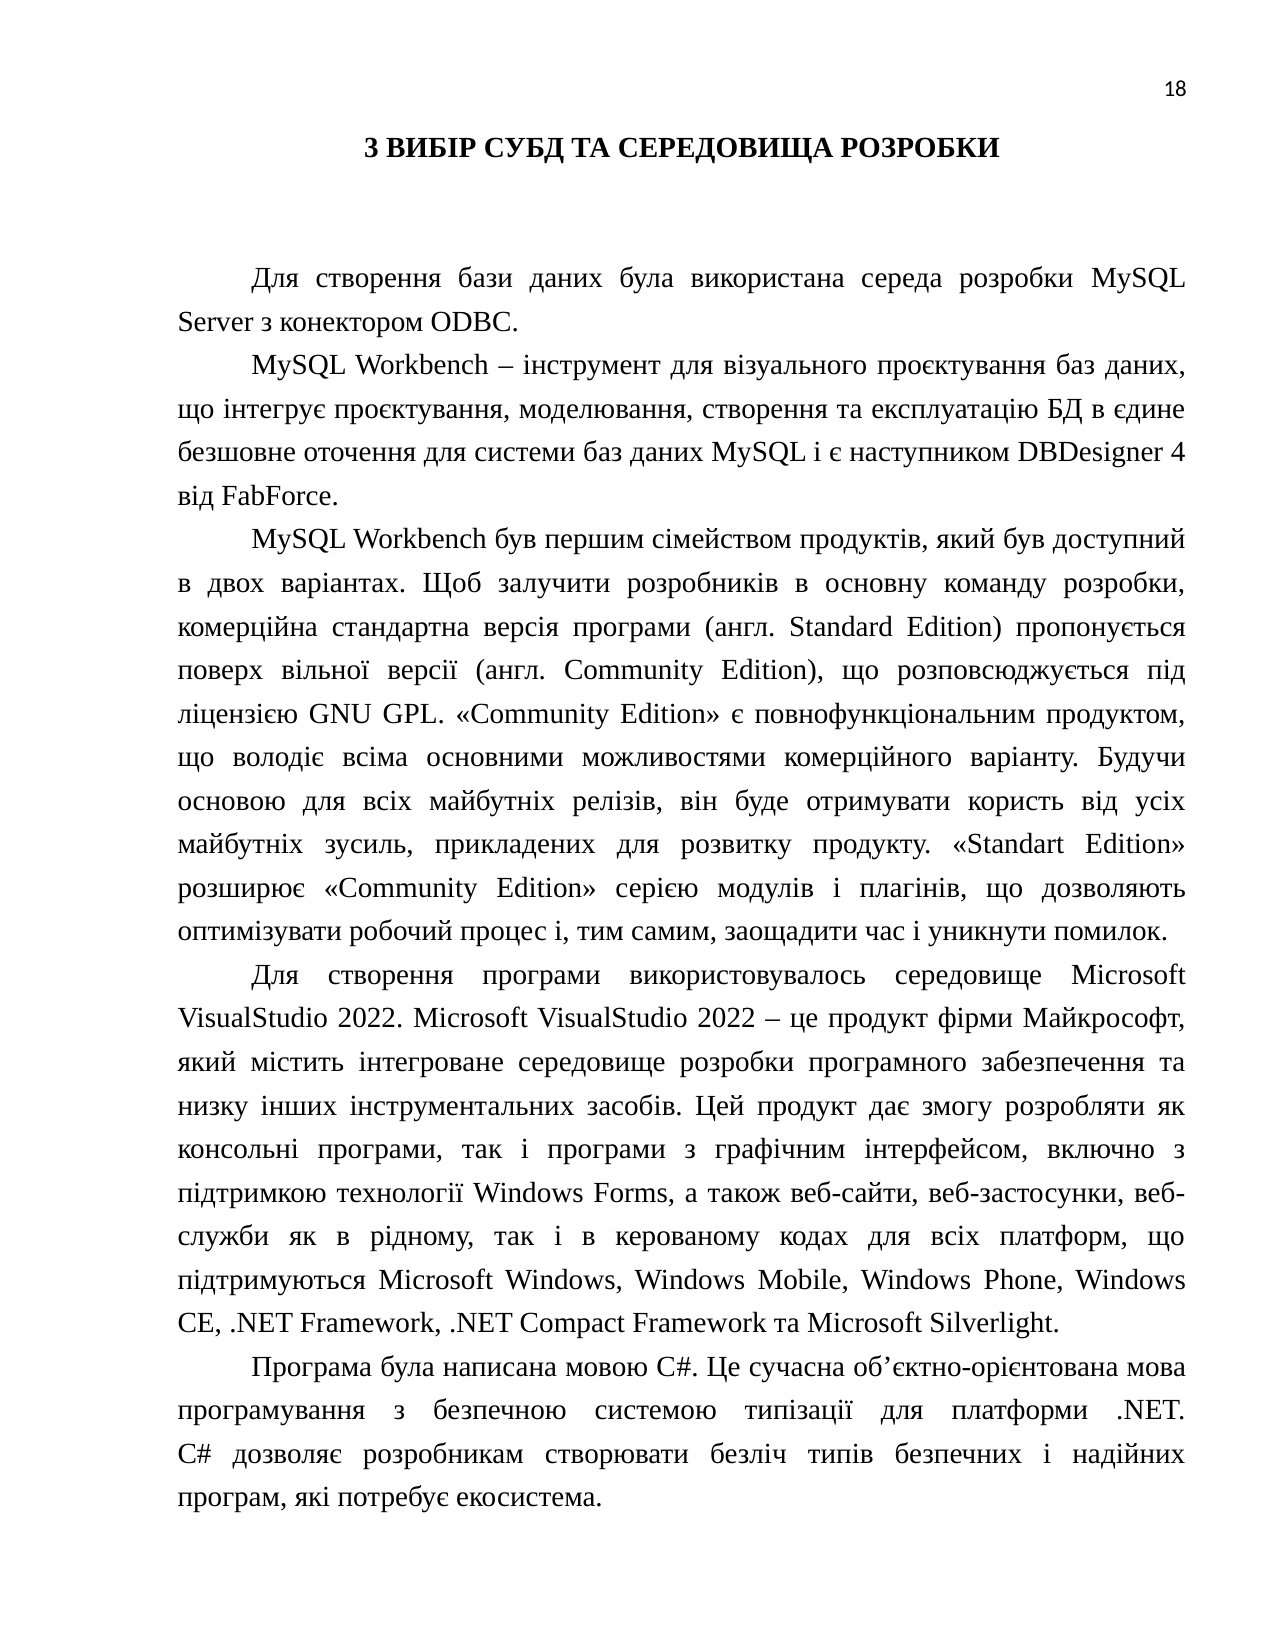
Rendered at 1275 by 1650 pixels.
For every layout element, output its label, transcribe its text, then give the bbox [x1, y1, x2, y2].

list Програма була написана мовою С#. Це сучасна об’єктно-орієнтована мова програмування з безпечною системою типізації для платформи .NET. C# дозволяє розробникам створювати безліч типів безпечних і надійних програм, які потребує екосистема. [177, 1349, 1186, 1513]
text MySQL Workbench – інструмент для візуального проєктування баз даних, що інтегрує проєктування, моделювання, створення та експлуатацію БД в єдине безшовне оточення для системи баз даних MySQL і є наступником DBDesigner 4 від FabForce. [177, 347, 1186, 512]
list Для створення програми використовувалось середовище Microsoft VisualStudio 2022. Microsoft VisualStudio 2022 – це продукт фірми Майкрософт, який містить інтегроване середовище розробки програмного забезпечення та низку інших інструментальних засобів. Цей продукт дає змогу розробляти як консольні програми, так і програми з графічним інтерфейсом, включно з підтримкою технології Windows Forms, а також веб-сайти, веб-застосунки, веб-служби як в рідному, так і в керованому кодах для всіх платформ, що підтримуються Microsoft Windows, Windows Mobile, Windows Phone, Windows CE, .NET Framework, .NET Compact Framework та Microsoft Silverlight. [177, 957, 1186, 1339]
list Для створення бази даних була використана середа розробки MySQL Server з конектором ODBC. [177, 260, 1186, 337]
list MySQL Workbench був першим сімейством продуктів, який був доступний в двох варіантах. Щоб залучити розробників в основну команду розробки, комерційна стандартна версія програми (англ. Standard Edition) пропонується поверх вільної версії (англ. Community Edition), що розповсюджується під ліцензією GNU GPL. «Community Edition» є повнофункціональним продуктом, що володіє всіма основними можливостями комерційного варіанту. Будучи основою для всіх майбутніх релізів, він буде отримувати користь від усіх майбутніх зусиль, прикладених для розвитку продукту. «Standart Edition» розширює «Community Edition» серією модулів і плагінів, що дозволяють оптимізувати робочий процес і, тим самим, заощадити час і уникнути помилок. [177, 522, 1186, 947]
list 3 ВИБІР СУБД ТА СЕРЕДОВИЩА РОЗРОБКИ [177, 130, 1186, 163]
